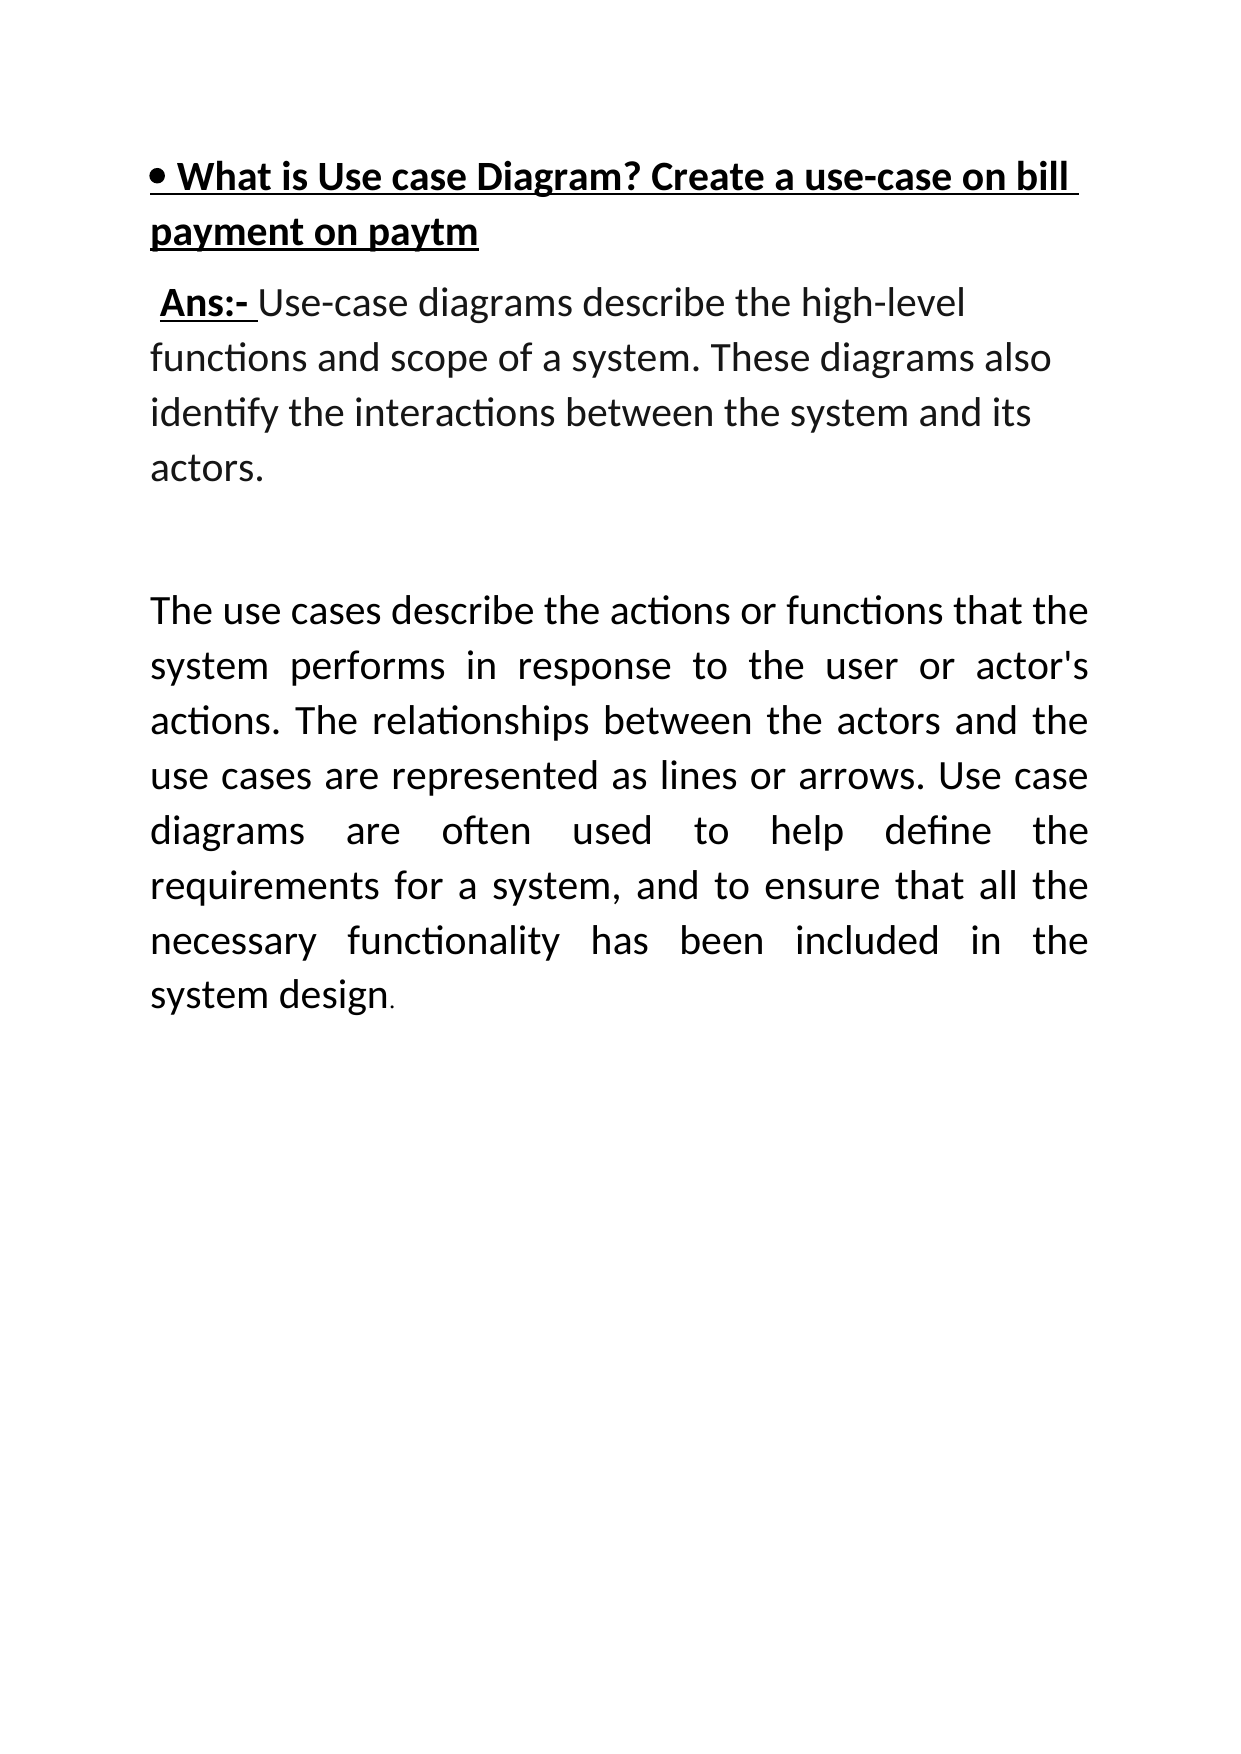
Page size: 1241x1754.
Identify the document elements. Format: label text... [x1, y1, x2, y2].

text What is Use case Diagram? Create a use-case on bill payment on paytm [150, 150, 1090, 256]
text Ans:- Use-case diagrams describe the high-level functions and scope of a system. These diagrams also identify the interactions between the system and its actors. [150, 276, 1090, 492]
text The use cases describe the actions or functions that the system performs in response to the user or actor's actions. The relationships between the actors and the use cases are represented as lines or arrows. Use case diagrams are often used to help define the requirements for a system, and to ensure that all the necessary functionality has been included in the system design. [150, 584, 1090, 1019]
